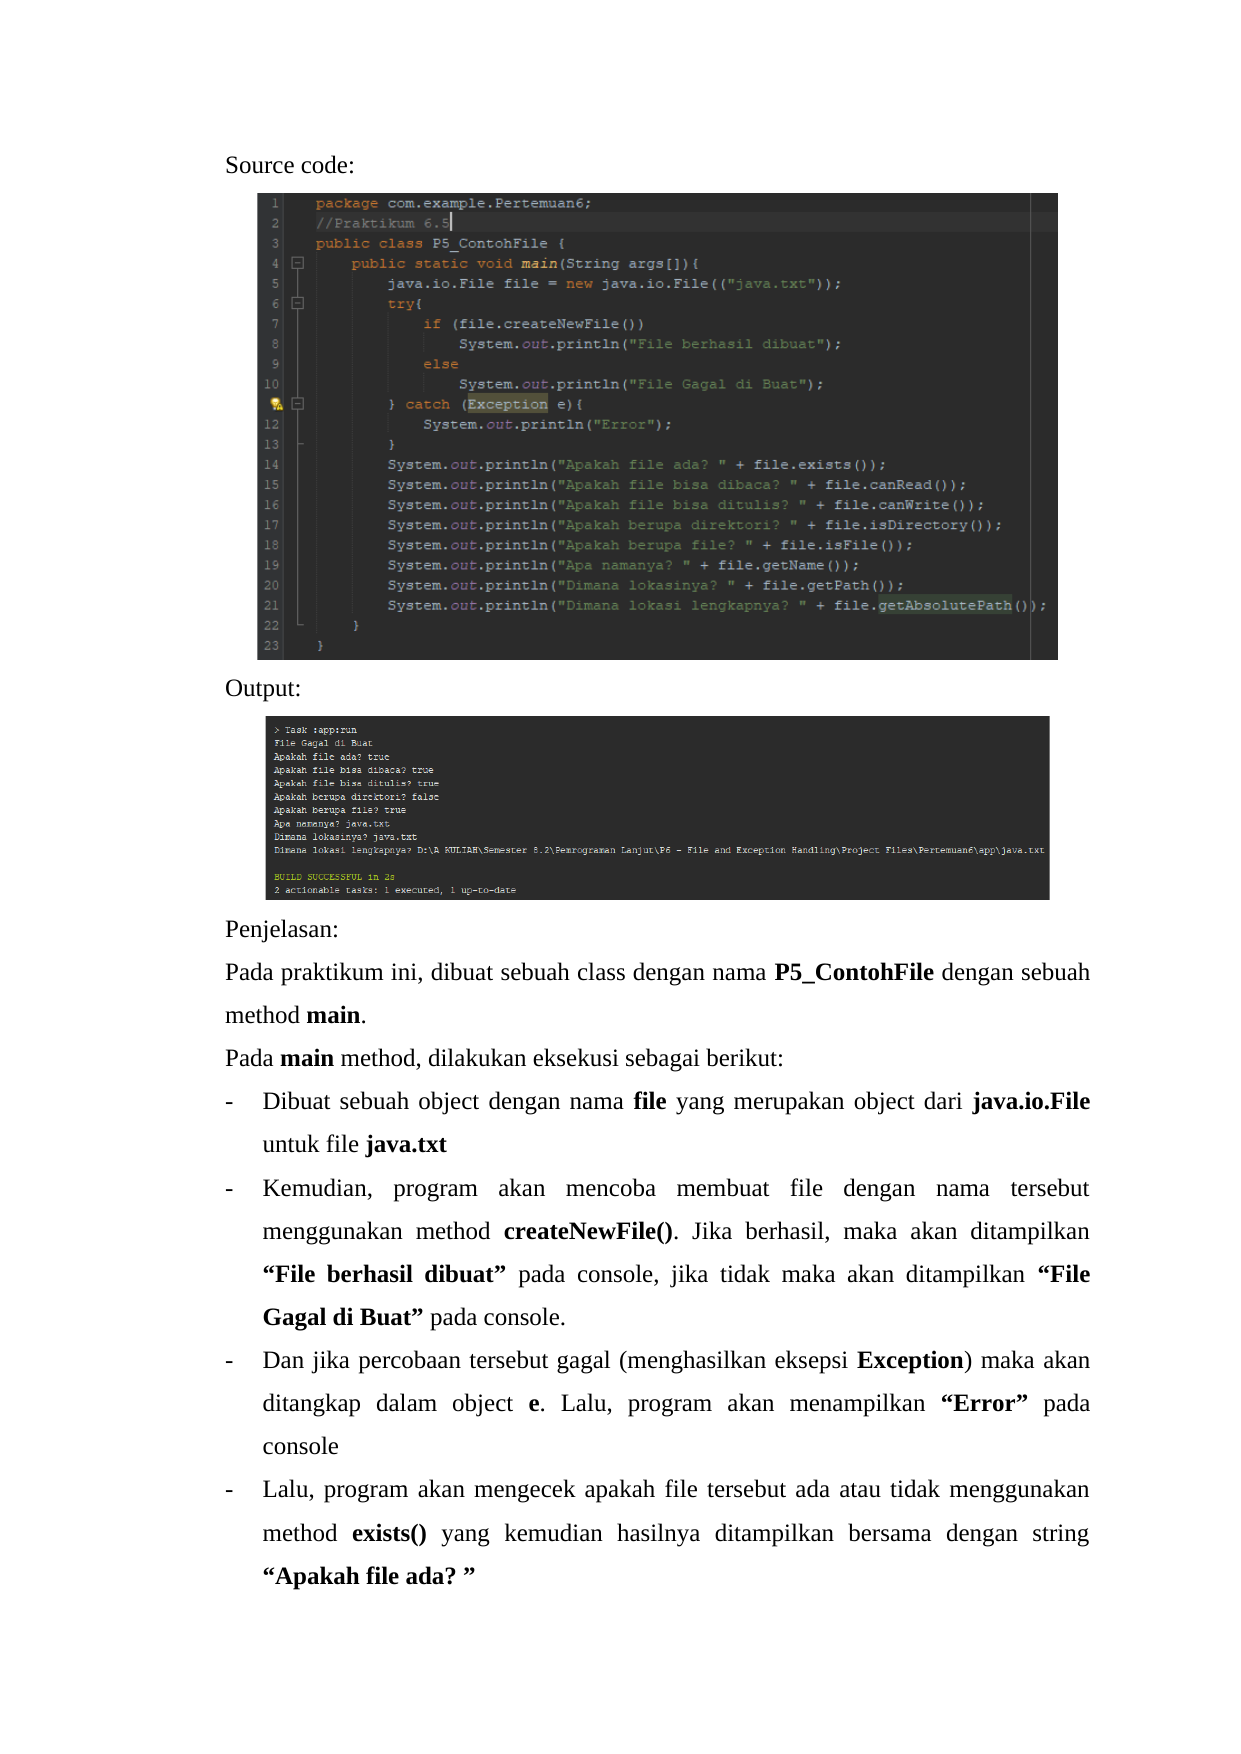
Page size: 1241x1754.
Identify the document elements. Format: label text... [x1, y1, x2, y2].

list Kemudian, program akan mencoba membuat file dengan nama tersebut menggunakan method createNewFile(). Jika berhasil, maka akan ditampilkan “File berhasil dibuat” pada console, jika tidak maka akan ditampilkan “File Gagal di Buat” pada console. [225, 1173, 1090, 1331]
list Pada main method, dilakukan eksekusi sebagai berikut: [225, 1043, 1090, 1072]
picture [257, 193, 1058, 660]
list Dan jika percobaan tersebut gagal (menghasilkan eksepsi Exception) maka akan ditangkap dalam object e. Lalu, program akan menampilkan “Error” pada console [225, 1345, 1090, 1460]
list Penjelasan: [225, 914, 1090, 943]
list Lalu, program akan mengecek apakah file tersebut ada atau tidak menggunakan method exists() yang kemudian hasilnya ditampilkan bersama dengan string “Apakah file ada? ” [225, 1474, 1090, 1589]
list Source code: [225, 150, 1090, 179]
picture [265, 716, 1050, 900]
list Dibuat sebuah object dengan nama file yang merupakan object dari java.io.File untuk file java.txt [225, 1086, 1090, 1158]
list Pada praktikum ini, dibuat sebuah class dengan nama P5_ContohFile dengan sebuah method main. [225, 957, 1090, 1029]
list Output: [225, 673, 1090, 702]
